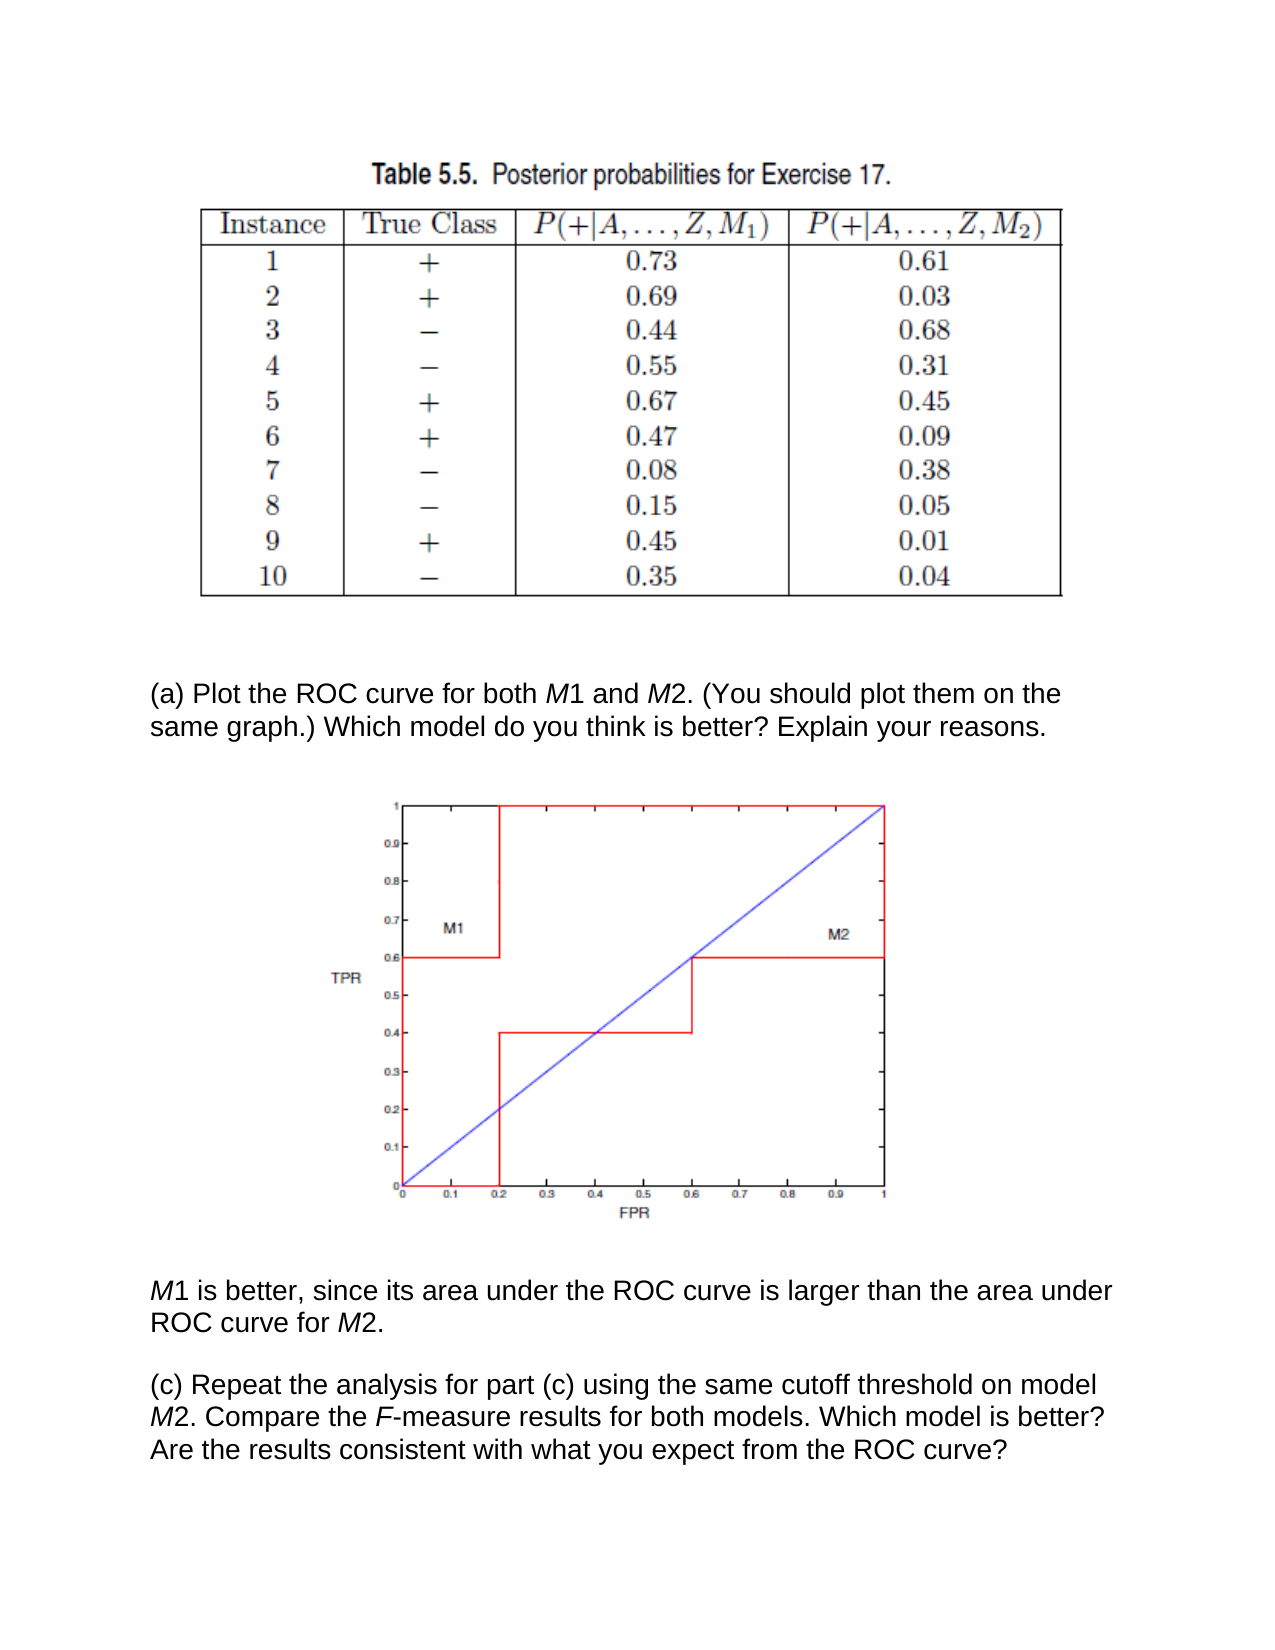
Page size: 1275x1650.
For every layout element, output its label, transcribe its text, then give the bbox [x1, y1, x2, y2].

picture [150, 150, 1125, 649]
text (c) Repeat the analysis for part (c) using the same cutoff threshold on model M2. Compare the F-measure results for both models. Which model is better? Are the results consistent with what you expect from the ROC curve? [150, 1368, 1125, 1465]
picture [291, 771, 984, 1245]
text M1 is better, since its area under the ROC curve is larger than the area under ROC curve for M2. [150, 1274, 1125, 1339]
text (a) Plot the ROC curve for both M1 and M2. (You should plot them on the same graph.) Which model do you think is better? Explain your reasons. [150, 677, 1125, 742]
